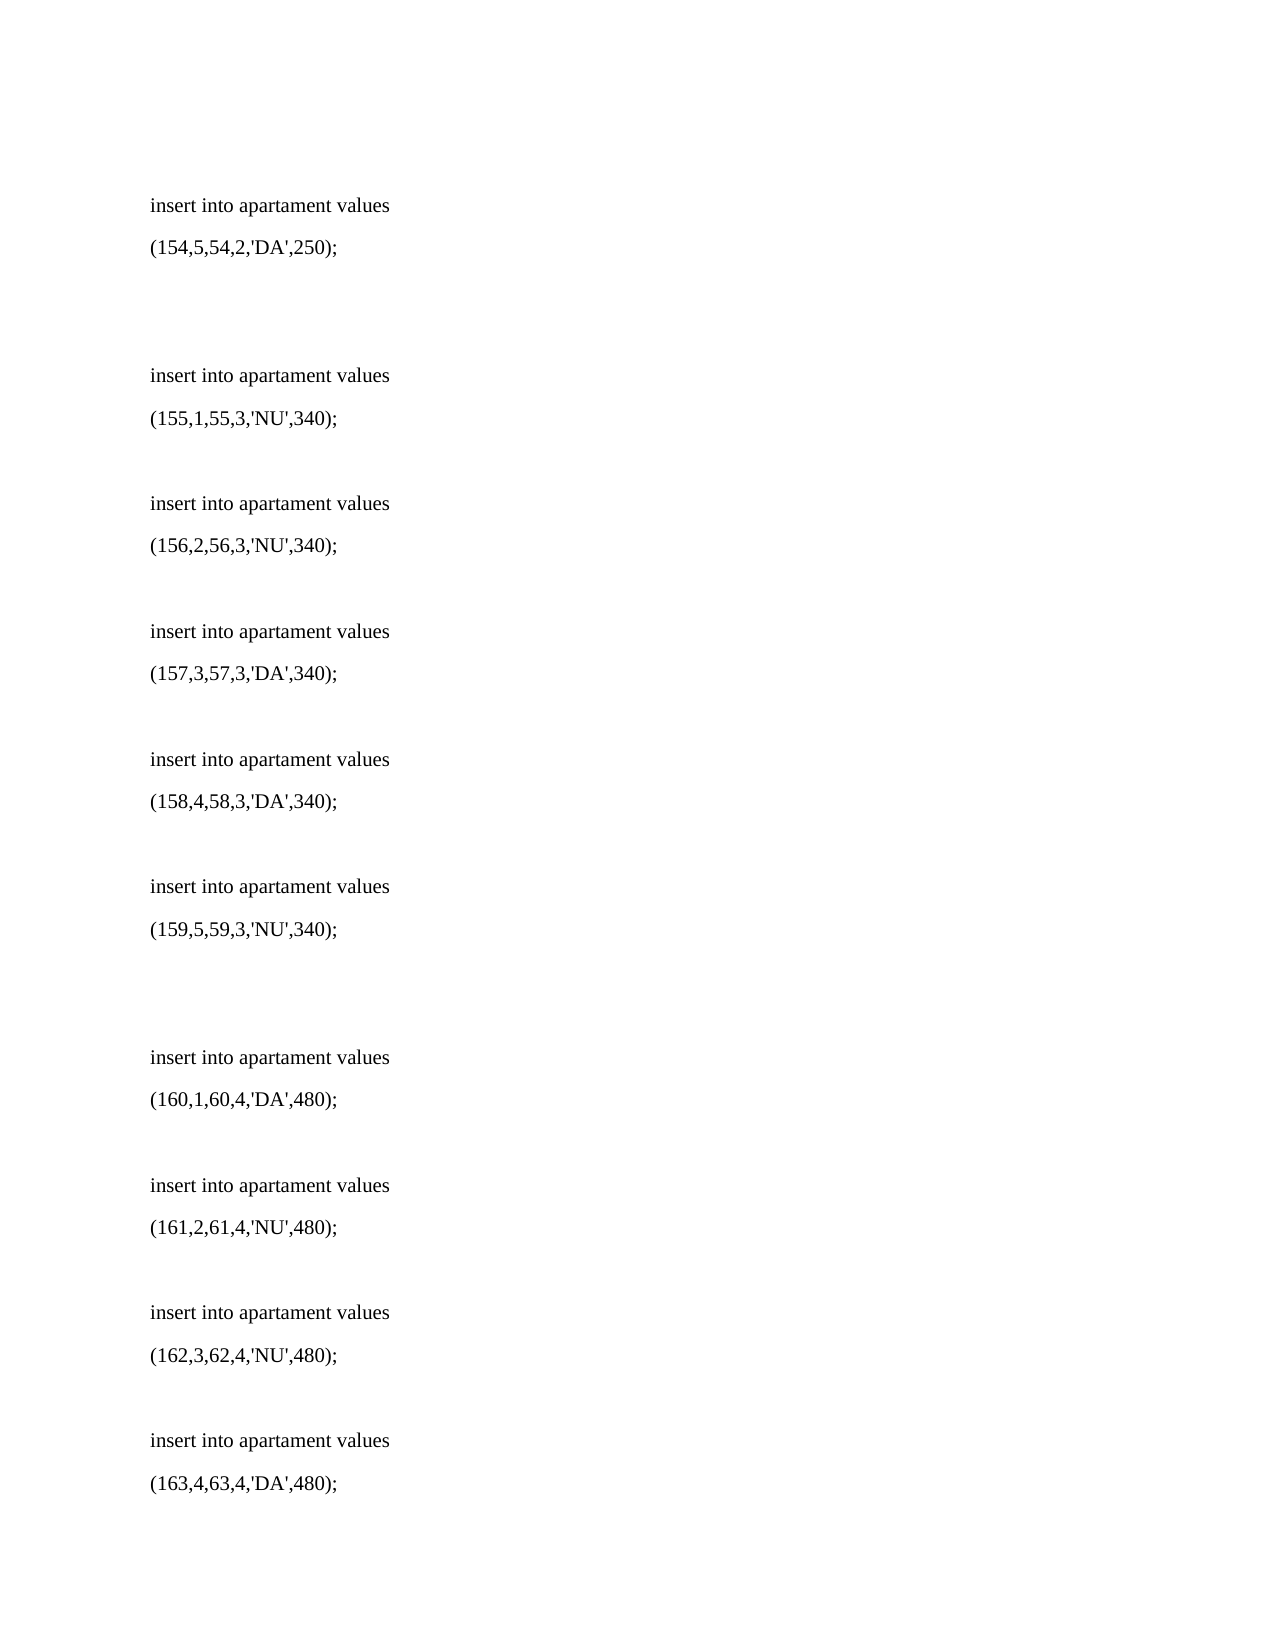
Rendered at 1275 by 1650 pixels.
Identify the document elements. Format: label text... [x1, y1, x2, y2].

text (157,3,57,3,'DA',340); [150, 661, 1125, 685]
text (158,4,58,3,'DA',340); [150, 789, 1125, 813]
text insert into apartament values [150, 193, 1125, 217]
text (162,3,62,4,'NU',480); [150, 1343, 1125, 1367]
text insert into apartament values [150, 491, 1125, 515]
text insert into apartament values [150, 363, 1125, 387]
text insert into apartament values [150, 1045, 1125, 1069]
text insert into apartament values [150, 619, 1125, 643]
text insert into apartament values [150, 1428, 1125, 1452]
text (161,2,61,4,'NU',480); [150, 1215, 1125, 1239]
text insert into apartament values [150, 874, 1125, 898]
text (159,5,59,3,'NU',340); [150, 917, 1125, 941]
text (163,4,63,4,'DA',480); [150, 1471, 1125, 1495]
text (160,1,60,4,'DA',480); [150, 1087, 1125, 1111]
text (156,2,56,3,'NU',340); [150, 533, 1125, 557]
text insert into apartament values [150, 1172, 1125, 1197]
text (155,1,55,3,'NU',340); [150, 406, 1125, 430]
text (154,5,54,2,'DA',250); [150, 235, 1125, 259]
text insert into apartament values [150, 1300, 1125, 1324]
text insert into apartament values [150, 746, 1125, 771]
